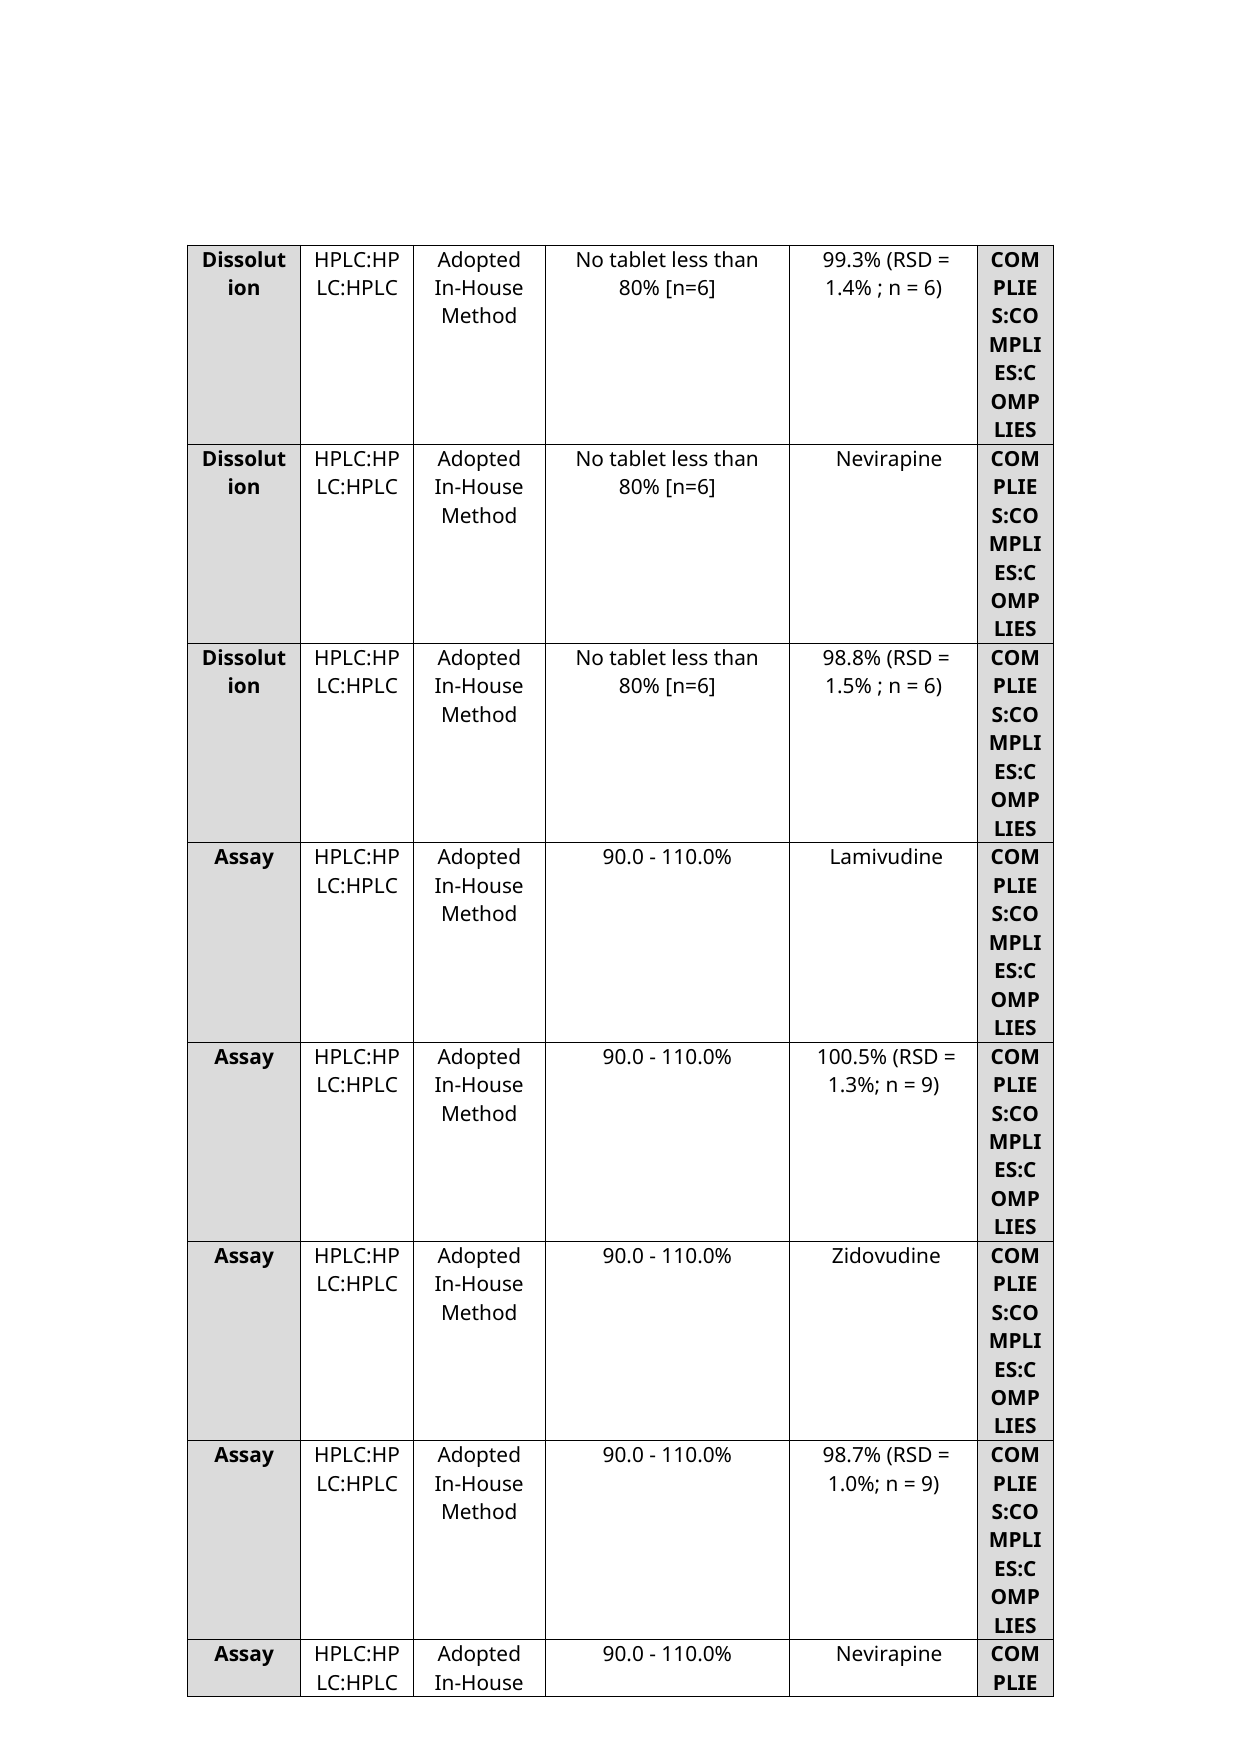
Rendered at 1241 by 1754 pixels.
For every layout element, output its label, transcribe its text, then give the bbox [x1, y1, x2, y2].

table_cell Assay [188, 1441, 300, 1639]
table_cell COMPLIES:COMPLIES:COMPLIES [978, 1242, 1053, 1440]
table_cell Nevirapine [790, 1640, 977, 1696]
table_cell Assay [188, 1640, 300, 1696]
table_cell Lamivudine [790, 843, 977, 1042]
table_cell Dissolution [188, 246, 300, 444]
table_cell 98.8% (RSD = 1.5% ; n = 6) [790, 644, 977, 842]
table_cell 99.3% (RSD = 1.4% ; n = 6) [790, 246, 977, 444]
table_cell No tablet less than 80% [n=6] [546, 445, 789, 643]
table_cell HPLC:HPLC:HPLC [301, 246, 413, 444]
table_cell Dissolution [188, 644, 300, 842]
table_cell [546, 246, 789, 444]
table_cell HPLC:HPLC:HPLC [301, 1640, 413, 1696]
table_cell Assay [188, 1043, 300, 1241]
table_cell Nevirapine [790, 445, 977, 643]
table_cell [414, 1640, 545, 1696]
table_cell HPLC:HPLC:HPLC [301, 445, 413, 643]
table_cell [978, 1441, 1053, 1639]
table_cell No tablet less than 80% [n=6] [546, 644, 789, 842]
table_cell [978, 1640, 1053, 1696]
table_cell 90.0 - 110.0% [546, 1640, 789, 1696]
table_cell Assay [188, 843, 300, 1042]
table_cell HPLC:HPLC:HPLC [301, 1043, 413, 1241]
table_cell COMPLIES:COMPLIES:COMPLIES [978, 445, 1053, 643]
table_cell HPLC:HPLC:HPLC [301, 644, 413, 842]
table_cell 100.5% (RSD = 1.3%; n = 9) [790, 1043, 977, 1241]
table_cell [414, 246, 545, 444]
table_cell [978, 246, 1053, 444]
table_cell Assay [188, 1242, 300, 1440]
table_cell HPLC:HPLC:HPLC [301, 1441, 413, 1639]
table_cell Adopted In-House Method [414, 1242, 545, 1440]
table_cell 90.0 - 110.0% [546, 1242, 789, 1440]
table_cell COMPLIES:COMPLIES:COMPLIES [978, 843, 1053, 1042]
table_cell Adopted In-House Method [414, 644, 545, 842]
table_cell 90.0 - 110.0% [546, 843, 789, 1042]
table_cell 90.0 - 110.0% [546, 1043, 789, 1241]
table_cell Zidovudine [790, 1242, 977, 1440]
table_cell 98.7% (RSD = 1.0%; n = 9) [790, 1441, 977, 1639]
table_cell Adopted In-House Method [414, 843, 545, 1042]
table_cell Adopted In-House Method [414, 1043, 545, 1241]
table_cell Adopted In-House Method [414, 445, 545, 643]
table_cell HPLC:HPLC:HPLC [301, 843, 413, 1042]
table_cell COMPLIES:COMPLIES:COMPLIES [978, 1043, 1053, 1241]
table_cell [414, 1441, 545, 1639]
table_cell HPLC:HPLC:HPLC [301, 1242, 413, 1440]
table_cell COMPLIES:COMPLIES:COMPLIES [978, 644, 1053, 842]
table_cell 90.0 - 110.0% [546, 1441, 789, 1639]
table_cell Dissolution [188, 445, 300, 643]
